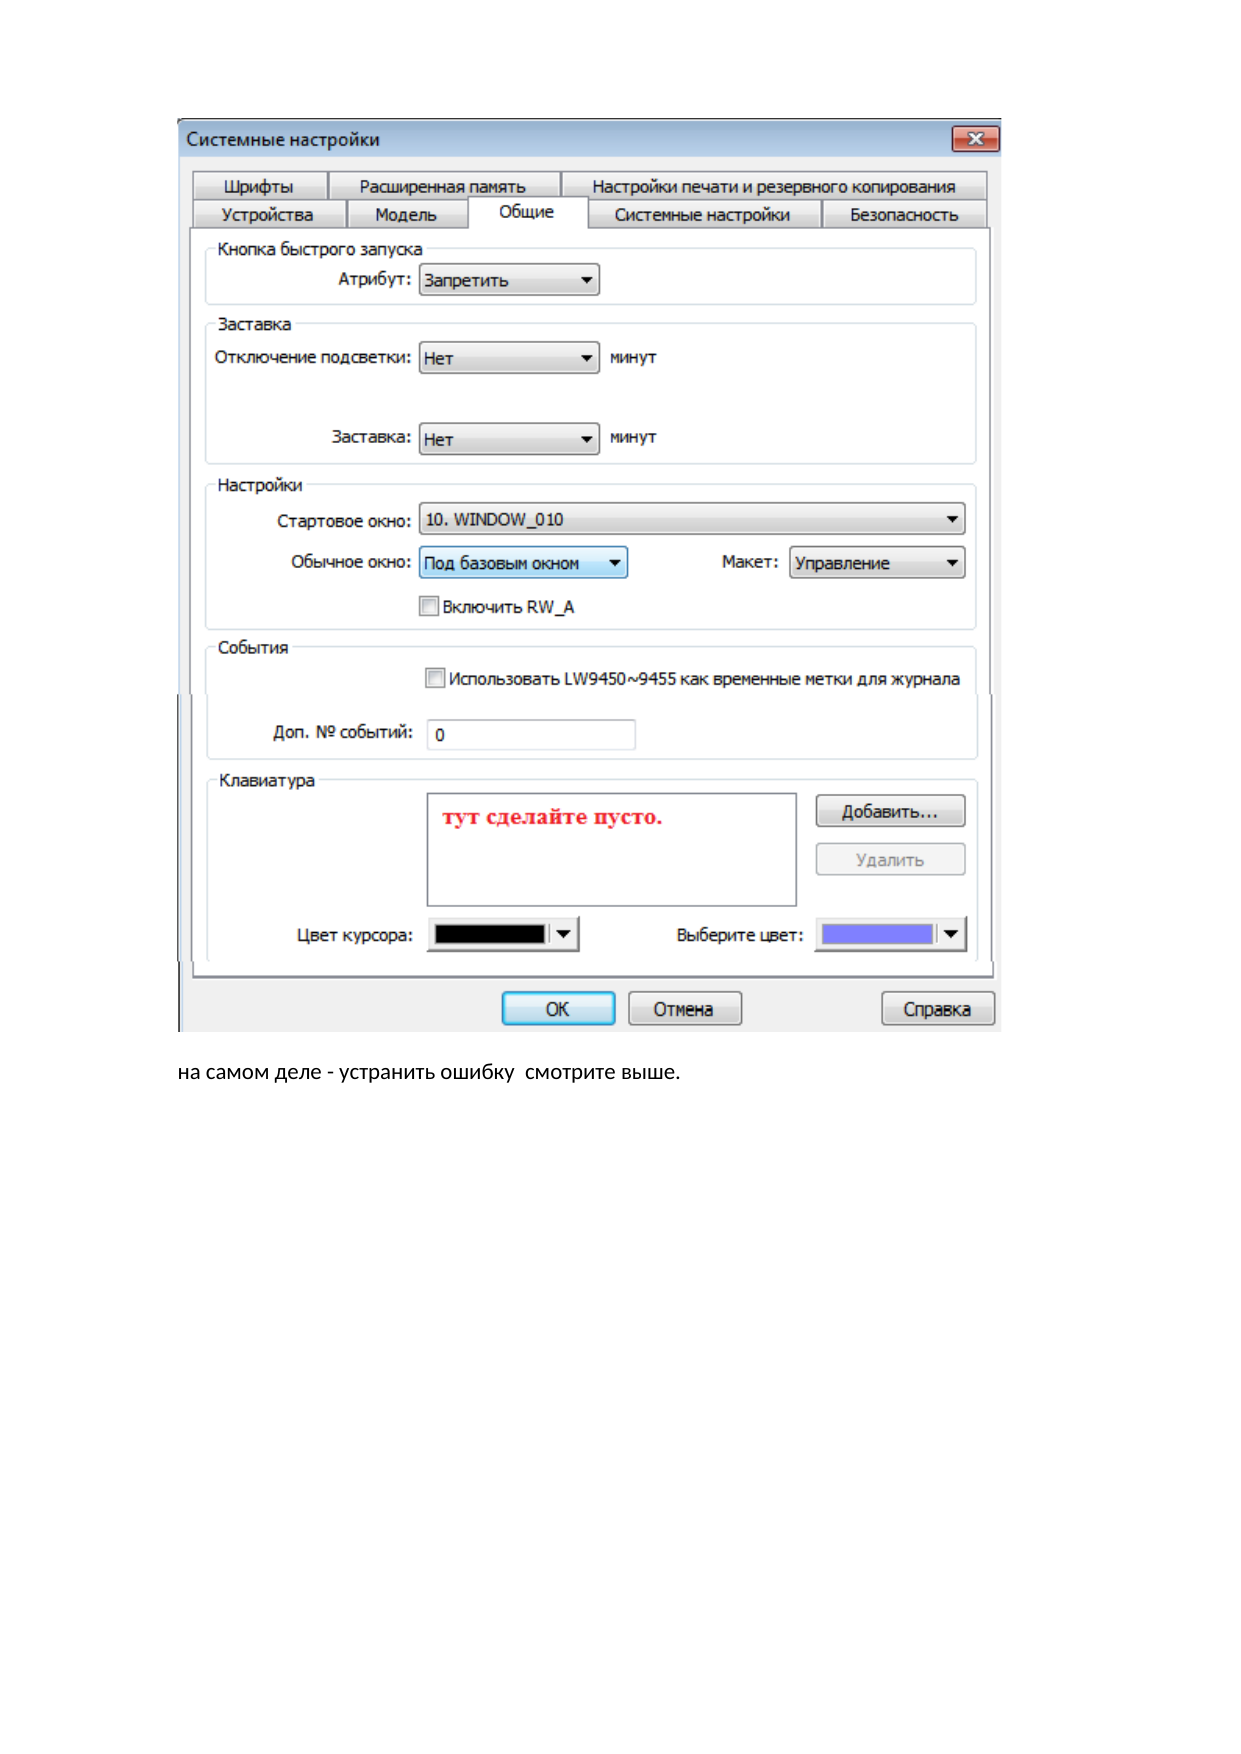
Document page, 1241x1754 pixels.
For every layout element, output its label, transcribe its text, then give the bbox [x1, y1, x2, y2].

picture [177, 118, 1002, 1032]
text на самом деле - устранить ошибку смотрите выше. [177, 1057, 1152, 1085]
